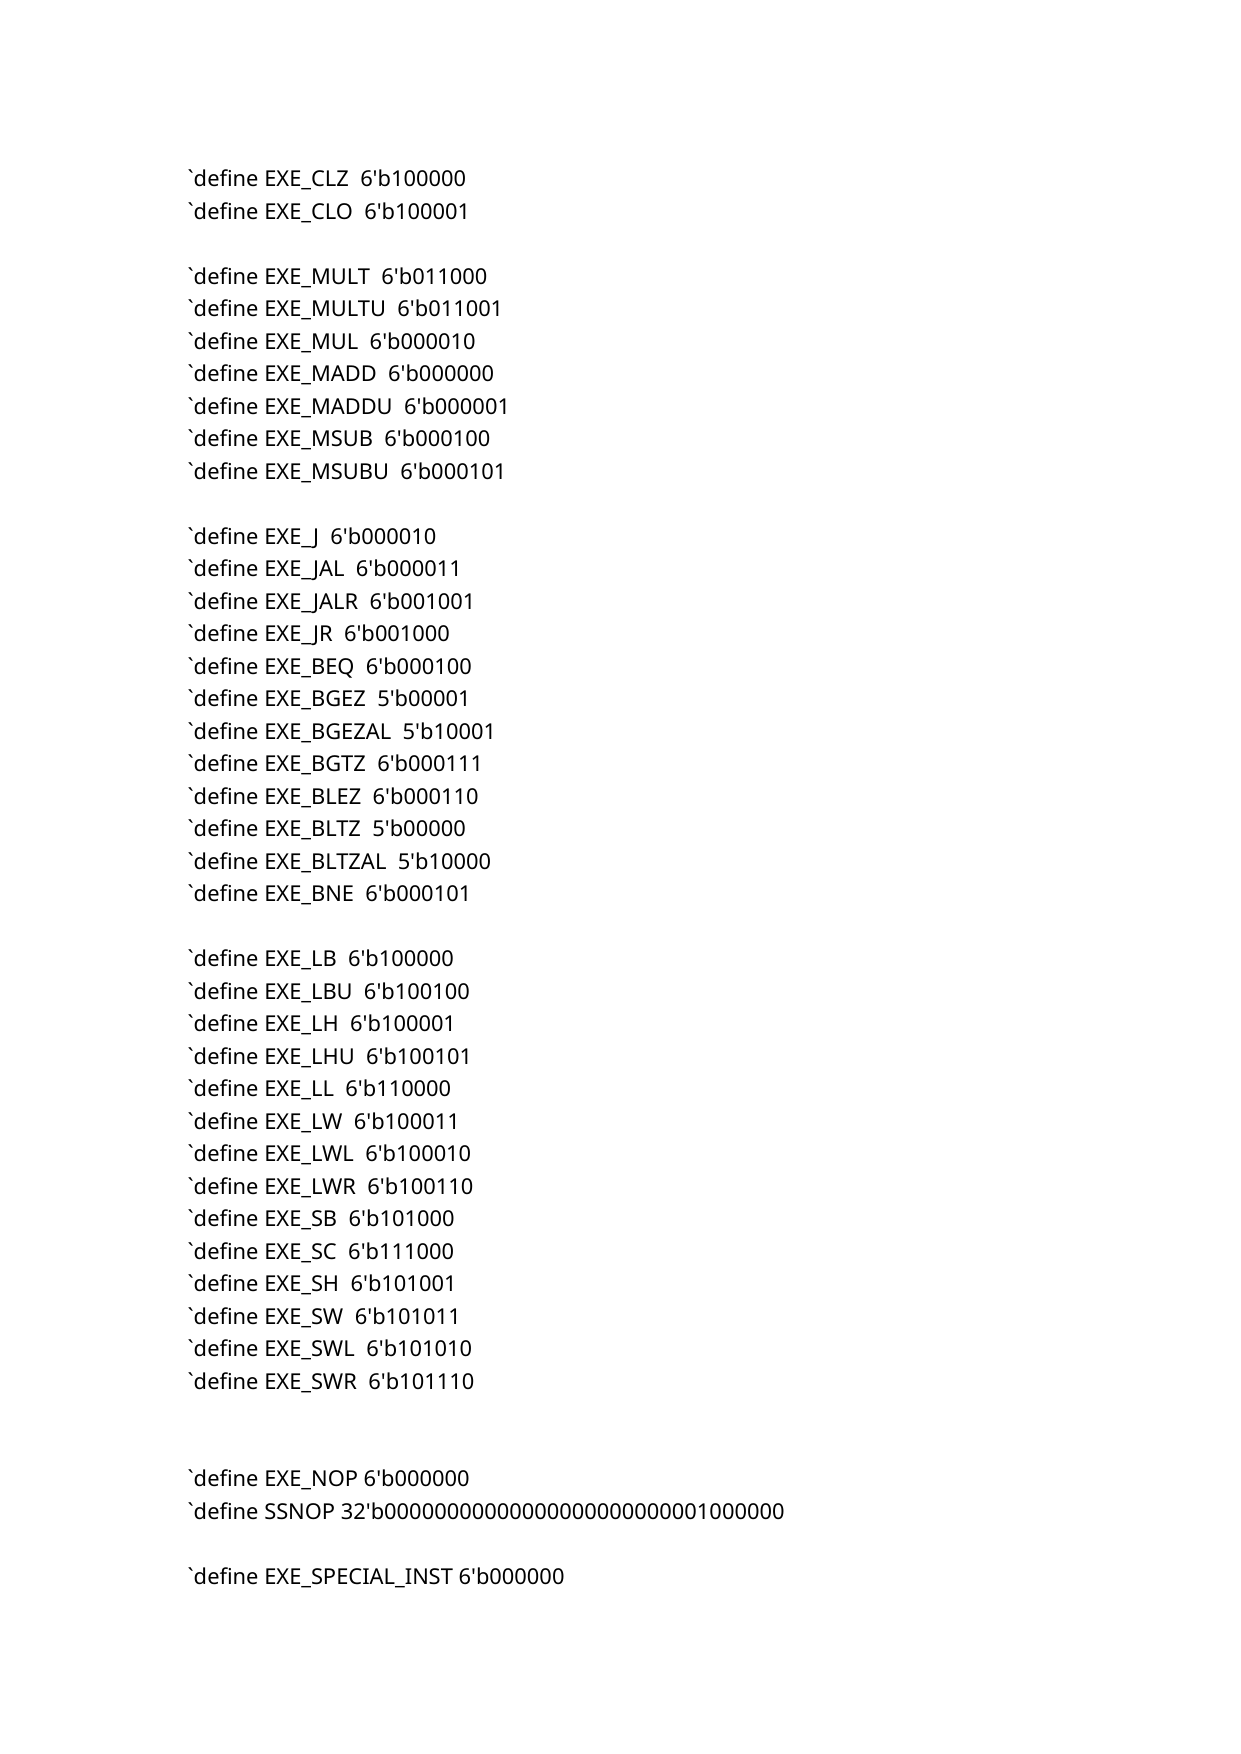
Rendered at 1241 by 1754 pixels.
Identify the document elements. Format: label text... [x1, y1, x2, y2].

text `define EXE_SB 6'b101000 [187, 1202, 1053, 1234]
text `define EXE_SW 6'b101011 [187, 1299, 1053, 1332]
text `define EXE_SWL 6'b101010 [187, 1332, 1053, 1364]
text `define EXE_JR 6'b001000 [187, 617, 1053, 649]
text `define EXE_BEQ 6'b000100 [187, 649, 1053, 682]
text `define EXE_MULTU 6'b011001 [187, 292, 1053, 324]
text `define EXE_MUL 6'b000010 [187, 324, 1053, 357]
text `define EXE_LHU 6'b100101 [187, 1039, 1053, 1072]
text `define EXE_SPECIAL_INST 6'b000000 [187, 1559, 1053, 1592]
text `define EXE_JALR 6'b001001 [187, 584, 1053, 617]
text `define EXE_SH 6'b101001 [187, 1267, 1053, 1299]
text `define EXE_LH 6'b100001 [187, 1007, 1053, 1039]
text `define EXE_MADDU 6'b000001 [187, 389, 1053, 422]
text `define SSNOP 32'b00000000000000000000000001000000 [187, 1494, 1053, 1527]
text `define EXE_LW 6'b100011 [187, 1104, 1053, 1137]
text `define EXE_LWR 6'b100110 [187, 1169, 1053, 1202]
text `define EXE_MSUB 6'b000100 [187, 422, 1053, 454]
text `define EXE_BNE 6'b000101 [187, 877, 1053, 909]
text `define EXE_JAL 6'b000011 [187, 552, 1053, 584]
text `define EXE_BLTZ 5'b00000 [187, 812, 1053, 844]
text `define EXE_BLEZ 6'b000110 [187, 779, 1053, 812]
text `define EXE_BGTZ 6'b000111 [187, 747, 1053, 779]
text `define EXE_MADD 6'b000000 [187, 357, 1053, 389]
text `define EXE_CLO 6'b100001 [187, 194, 1053, 227]
text `define EXE_J 6'b000010 [187, 519, 1053, 552]
text `define EXE_MULT 6'b011000 [187, 259, 1053, 292]
text `define EXE_LWL 6'b100010 [187, 1137, 1053, 1169]
text `define EXE_MSUBU 6'b000101 [187, 454, 1053, 487]
text `define EXE_CLZ 6'b100000 [187, 162, 1053, 194]
text `define EXE_LL 6'b110000 [187, 1072, 1053, 1104]
text `define EXE_BGEZAL 5'b10001 [187, 714, 1053, 747]
text `define EXE_SC 6'b111000 [187, 1234, 1053, 1267]
text `define EXE_LBU 6'b100100 [187, 974, 1053, 1007]
text `define EXE_LB 6'b100000 [187, 942, 1053, 974]
text `define EXE_BLTZAL 5'b10000 [187, 844, 1053, 877]
text `define EXE_NOP 6'b000000 [187, 1462, 1053, 1494]
text `define EXE_SWR 6'b101110 [187, 1364, 1053, 1397]
text `define EXE_BGEZ 5'b00001 [187, 682, 1053, 714]
